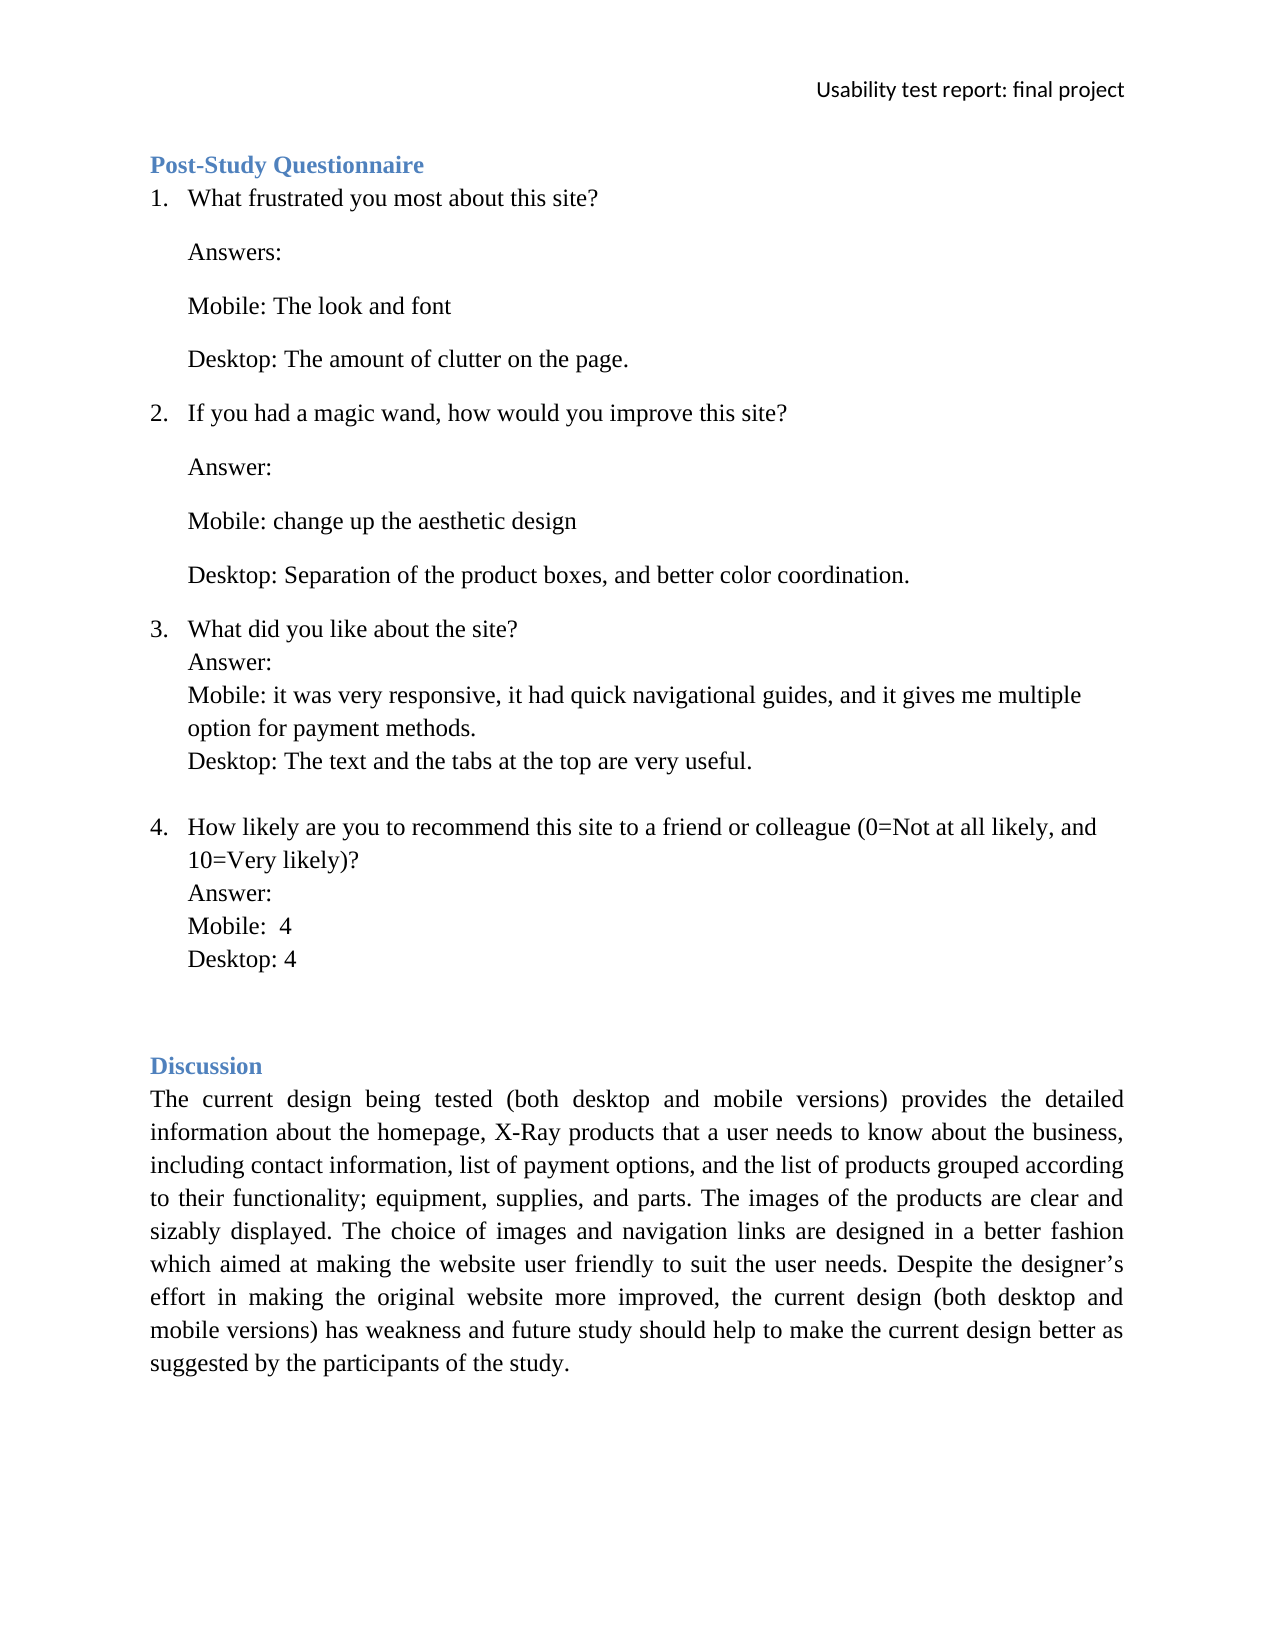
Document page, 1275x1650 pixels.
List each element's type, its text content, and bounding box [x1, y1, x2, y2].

text Mobile: The look and font [187, 291, 1125, 319]
list Mobile: 4 [187, 911, 1125, 940]
text The current design being tested (both desktop and mobile versions) provides the detailed information about the homepage, X-Ray products that a user needs to know about the business, including contact information, list of payment options, and the list of products grouped according to their functionality; equipment, supplies, and parts. The images of the products are clear and sizably displayed. The choice of images and navigation links are designed in a better fashion which aimed at making the website user friendly to suit the user needs. Despite the designer’s effort in making the original website more improved, the current design (both desktop and mobile versions) has weakness and future study should help to make the current design better as suggested by the participants of the study. [150, 1084, 1125, 1377]
list Mobile: it was very responsive, it had quick navigational guides, and it gives me multiple option for payment methods. [187, 680, 1125, 742]
list If you had a magic wand, how would you improve this site? [150, 398, 1125, 427]
list What did you like about the site? [150, 614, 1125, 643]
list Answer: [187, 878, 1125, 907]
list What frustrated you most about this site? [150, 183, 1125, 212]
text Desktop: Separation of the product boxes, and better color coordination. [187, 560, 1125, 589]
text Answers: [187, 237, 1125, 266]
text Answer: [187, 452, 1125, 481]
text Mobile: change up the aesthetic design [187, 506, 1125, 535]
subtitle Discussion [150, 1051, 1125, 1080]
list Desktop: The text and the tabs at the top are very useful. [187, 746, 1125, 775]
list How likely are you to recommend this site to a friend or colleague (0=Not at all likely, and 10=Very likely)? [150, 812, 1125, 874]
list Answer: [187, 647, 1125, 676]
subtitle Post-Study Questionnaire [150, 150, 1125, 179]
text Desktop: The amount of clutter on the page. [187, 344, 1125, 373]
list Desktop: 4 [187, 944, 1125, 973]
